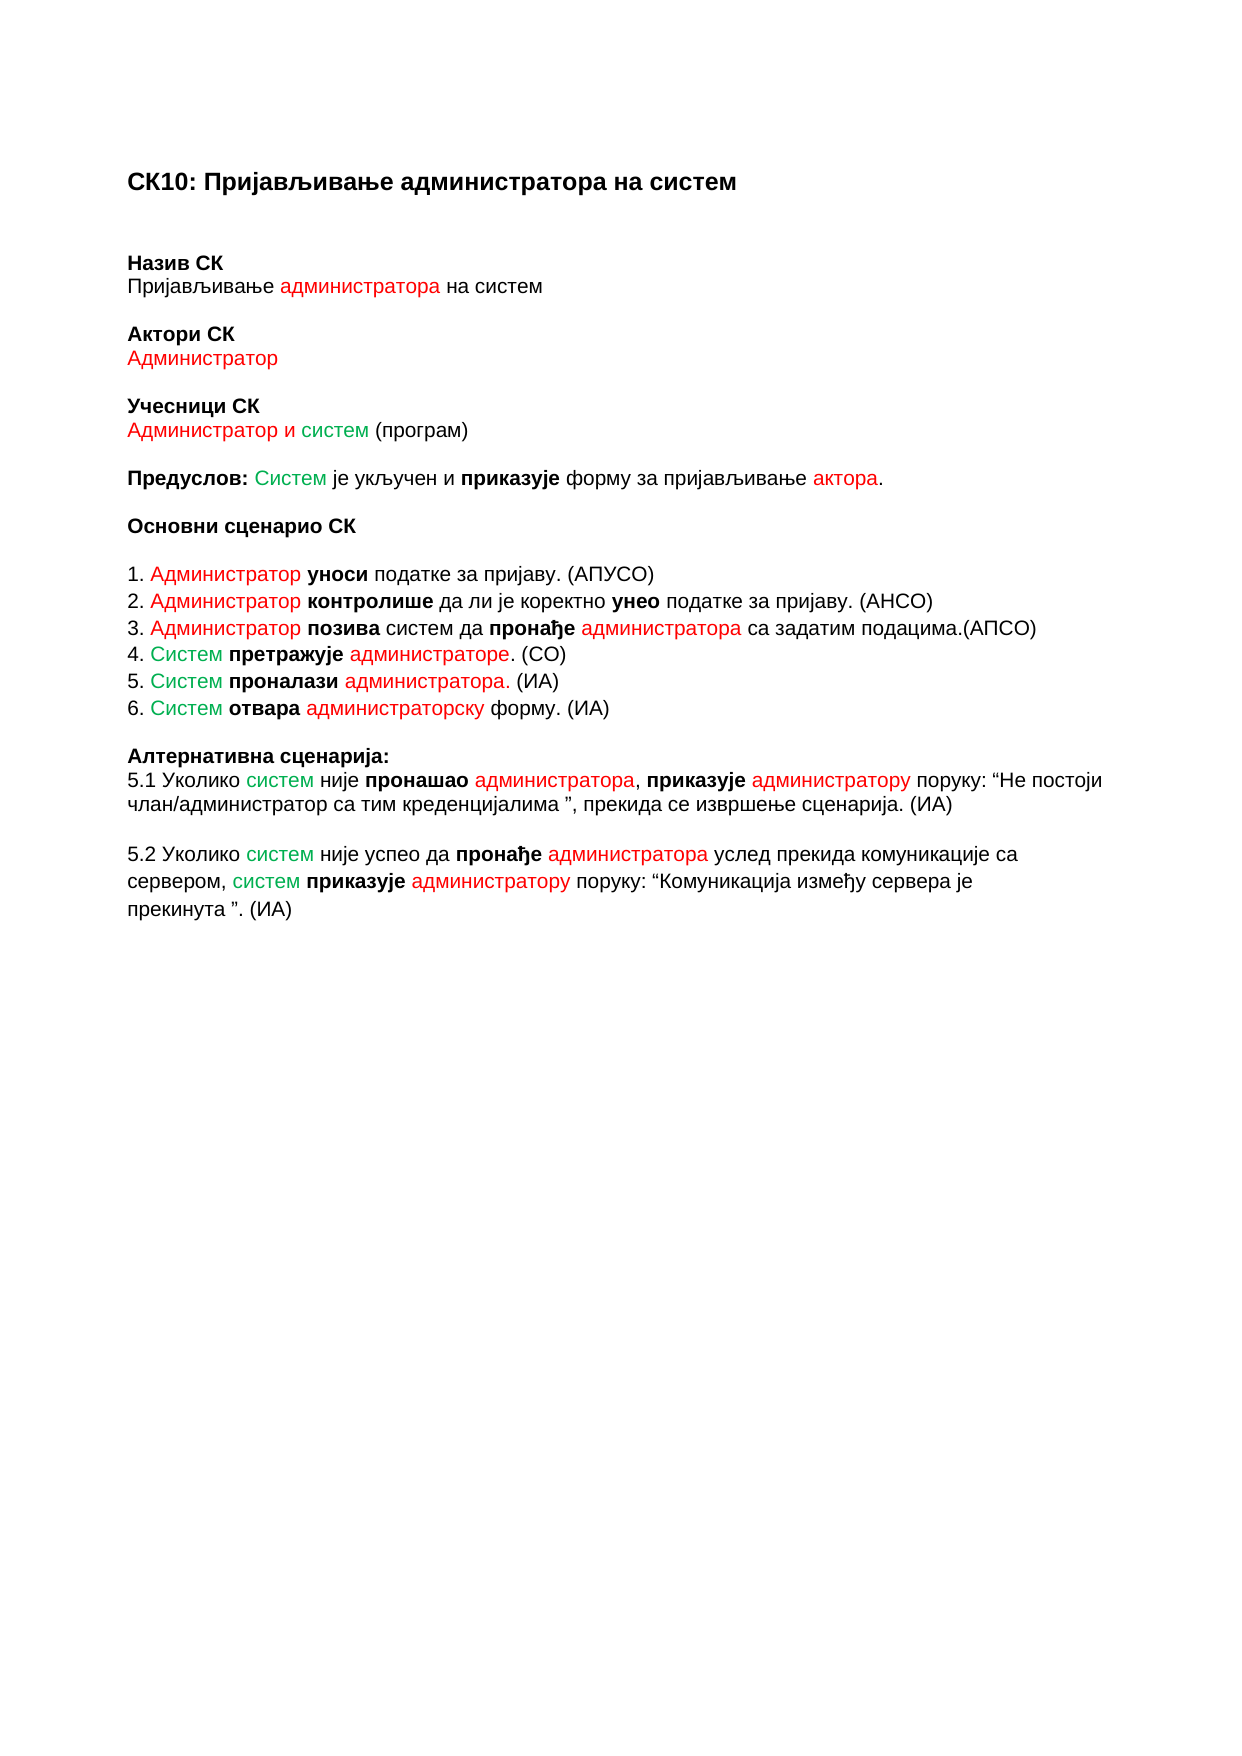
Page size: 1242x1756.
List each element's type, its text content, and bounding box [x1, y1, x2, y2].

text Администратор [127, 346, 1114, 370]
text 3. Администратор позива систем да пронађе администратора са задатим подацима.(АПСО) [127, 615, 1114, 639]
text 4. Систем претражује администраторе. (СО) [127, 642, 1114, 666]
text 2. Администратор контролише да ли је коректно унео податке за пријаву. (АНСО) [127, 589, 1114, 613]
text 1. Администратор уноси податке за пријаву. (АПУСО) [127, 562, 1114, 586]
text Основни сценарио СК [127, 514, 1114, 538]
text Предуслов: Систем је укључен и приказује форму за пријављивање актора. [127, 466, 1114, 490]
text Назив СК [127, 250, 1114, 274]
text Пријављивање администратора на систем [127, 274, 1114, 298]
text Администратор и систем (програм) [127, 418, 1114, 442]
text Учесници СК [127, 394, 1114, 418]
text 5.1 Уколико систем није пронашао администратора, приказује администратору поруку: “Не постоји члан/администратор са тим креденцијалима ”, прекида се извршење сценарија. (ИА) [127, 768, 1114, 816]
text 6. Систем отвара администраторску форму. (ИА) [127, 696, 1114, 720]
text Актори СК [127, 322, 1114, 346]
text 5.2 Уколико систем није успео да пронађе администратора услед прекида комуникације са сервером, систем приказује администратору поруку: “Комуникација између сервера је прекинута ”. (ИА) [127, 842, 1030, 921]
text 5. Систем проналази администратора. (ИА) [127, 669, 1114, 693]
text Алтернативна сценарија: [127, 744, 1114, 768]
subtitle СК10: Пријављивање администратора на систем [127, 167, 1114, 195]
